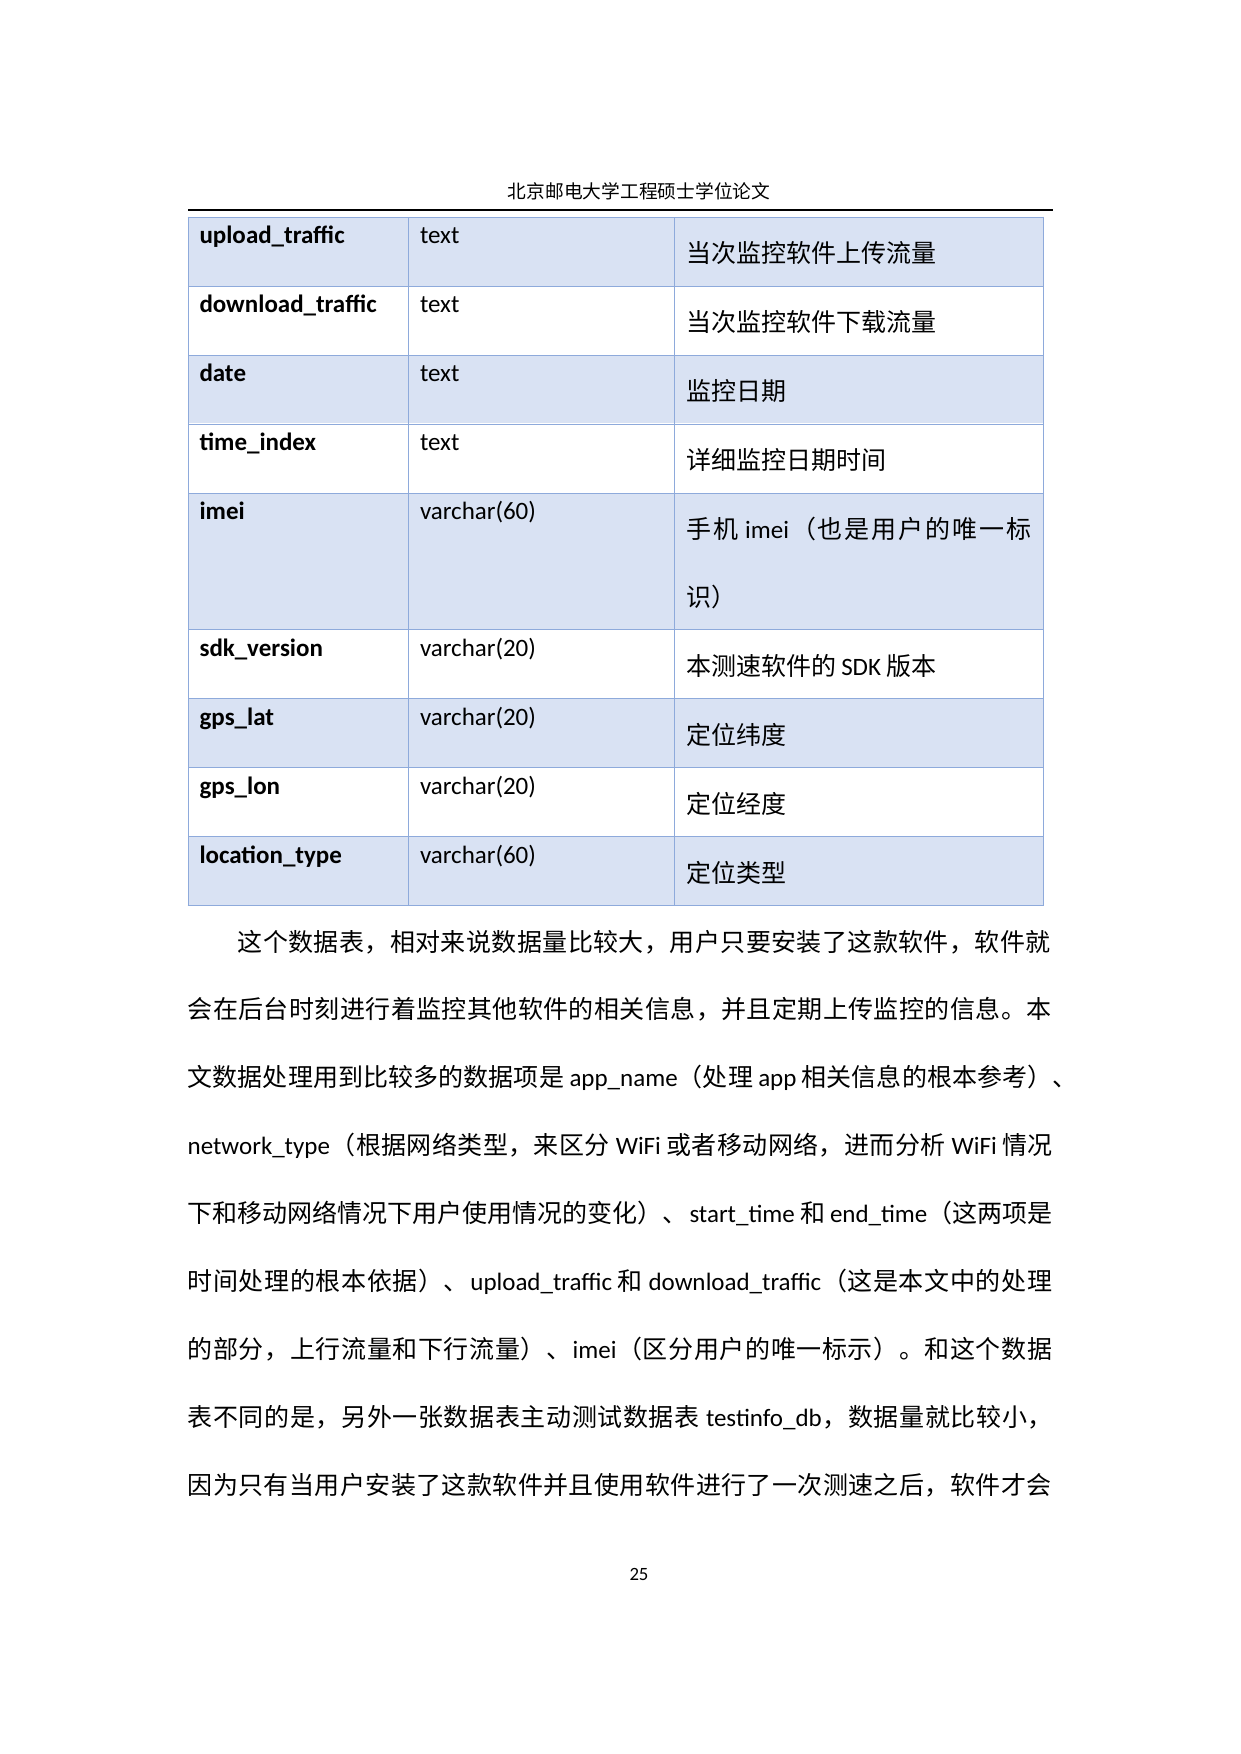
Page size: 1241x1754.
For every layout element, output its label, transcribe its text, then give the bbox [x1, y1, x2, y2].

table_cell imei [189, 494, 408, 629]
table_cell 监控日期 [675, 356, 1043, 423]
table_cell upload_traffic [189, 218, 408, 286]
table_cell 手机imei（也是用户的唯一标识） [675, 494, 1043, 629]
table_cell date [189, 356, 408, 423]
table_cell varchar(20) [409, 699, 674, 767]
table_cell text [409, 356, 674, 423]
table_cell 当次监控软件下载流量 [675, 287, 1043, 354]
table_cell gps_lon [189, 768, 408, 836]
table_cell 详细监控日期时间 [675, 425, 1043, 492]
table_cell varchar(60) [409, 837, 674, 905]
table_cell text [409, 218, 674, 286]
table_cell download_traffic [189, 287, 408, 354]
table_cell 定位纬度 [675, 699, 1043, 767]
table_cell 定位类型 [675, 837, 1043, 905]
table_cell gps_lat [189, 699, 408, 767]
table_cell text [409, 425, 674, 492]
table_cell varchar(20) [409, 630, 674, 698]
table_cell sdk_version [189, 630, 408, 698]
table_cell text [409, 287, 674, 354]
table_cell varchar(60) [409, 494, 674, 629]
table_cell 本测速软件的SDK版本 [675, 630, 1043, 698]
table_cell location_type [189, 837, 408, 905]
table_cell 定位经度 [675, 768, 1043, 836]
table_cell varchar(20) [409, 768, 674, 836]
table_cell time_index [189, 425, 408, 492]
table_cell 当次监控软件上传流量 [675, 218, 1043, 286]
